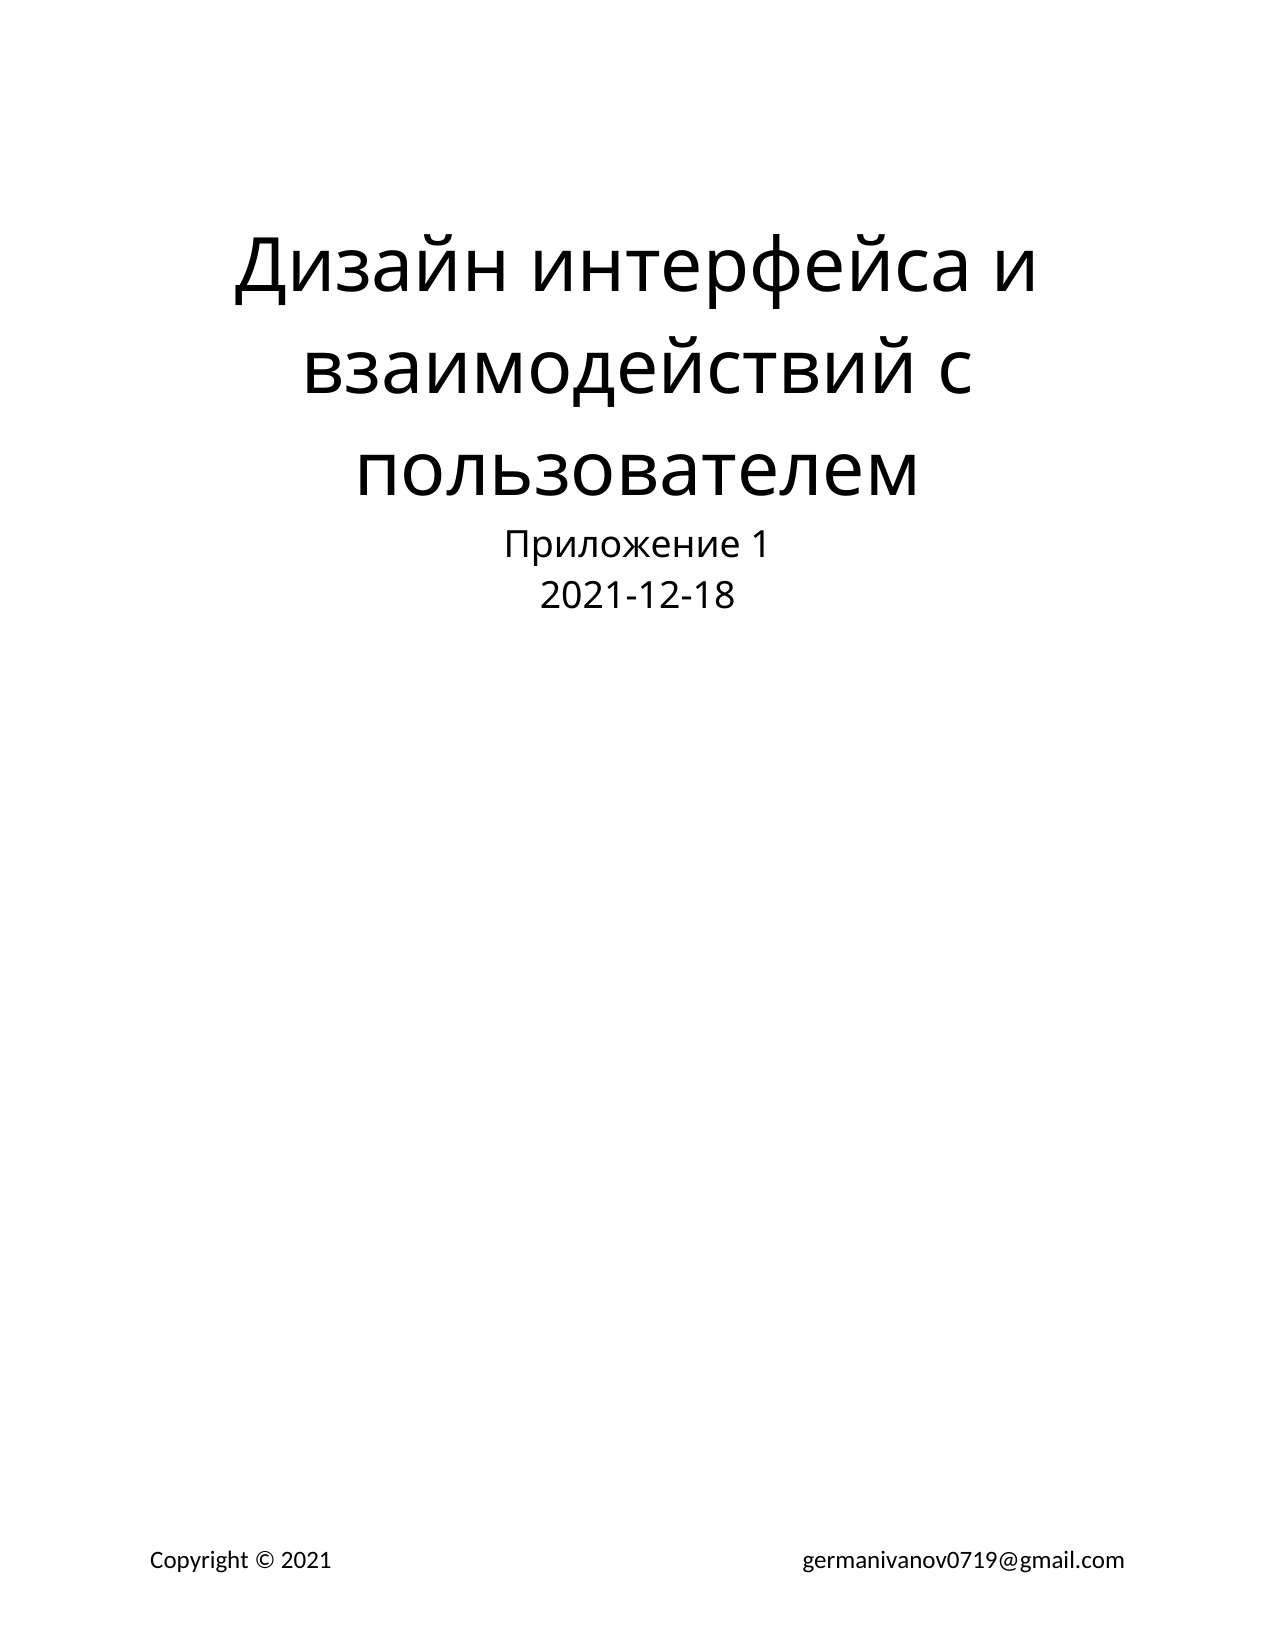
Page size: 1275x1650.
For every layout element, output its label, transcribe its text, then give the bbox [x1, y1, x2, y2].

text 2021-12-18 [150, 569, 1125, 620]
text Дизайн интерфейса и взаимодействий с пользователем [150, 211, 1125, 518]
text Приложение 1 [150, 518, 1125, 569]
